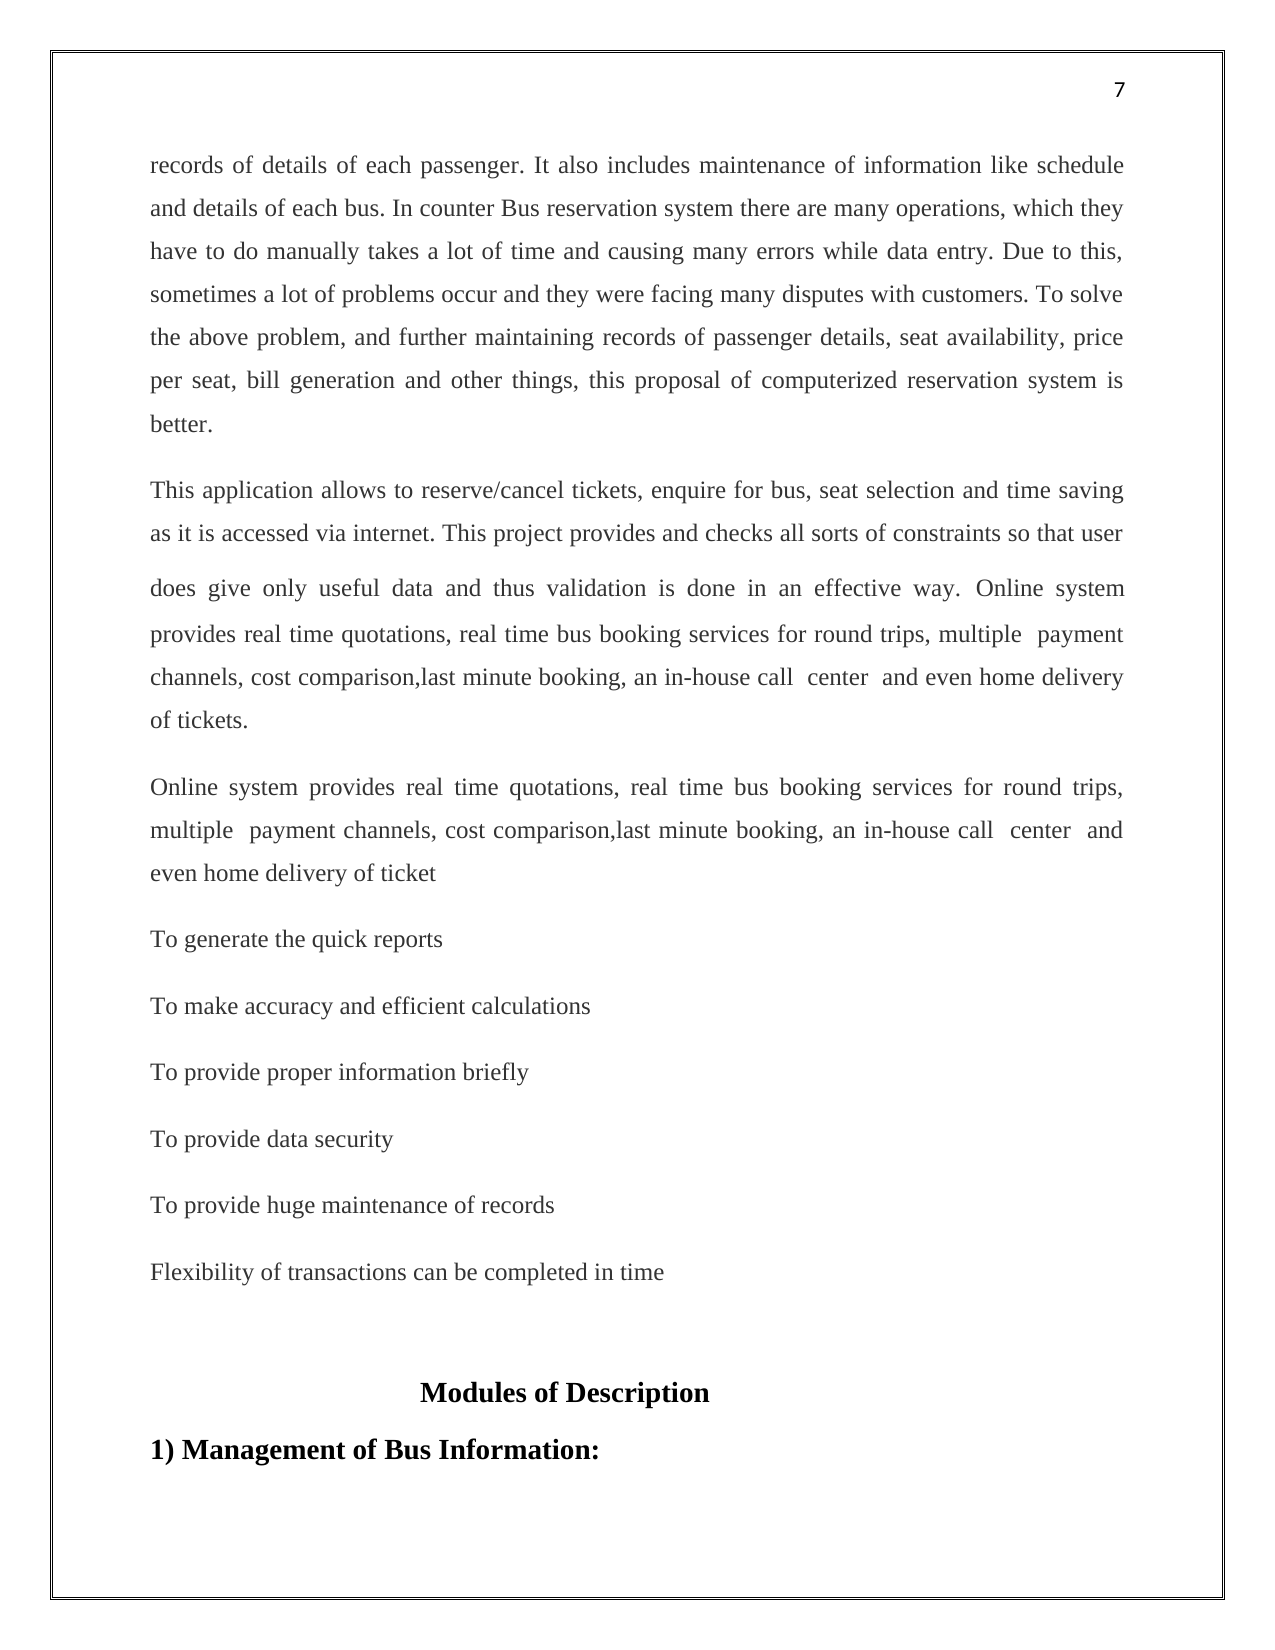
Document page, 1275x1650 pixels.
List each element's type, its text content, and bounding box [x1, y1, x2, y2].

text To provide proper information briefly [150, 1057, 1125, 1086]
text 1) Management of Bus Information: [150, 1432, 1125, 1466]
text To generate the quick reports [150, 924, 1125, 953]
text This application allows to reserve/cancel tickets, enquire for bus, seat selection and time saving as it is accessed via internet. This project provides and checks all sorts of constraints so that user does give only useful data and thus validation is done in an effective way. Online system provides real time quotations, real time bus booking services for round trips, multiple payment channels, cost comparison,last minute booking, an in-house call center and even home delivery of tickets. [150, 475, 1125, 734]
text To make accuracy and efficient calculations [150, 991, 1125, 1020]
text To provide data security [150, 1124, 1125, 1153]
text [150, 150, 1125, 437]
text Online system provides real time quotations, real time bus booking services for round trips, multiple payment channels, cost comparison,last minute booking, an in-house call center and even home delivery of ticket [150, 772, 1125, 887]
text To provide huge maintenance of records [150, 1191, 1125, 1219]
text Modules of Description [150, 1375, 1125, 1409]
text Flexibility of transactions can be completed in time [150, 1257, 1125, 1286]
